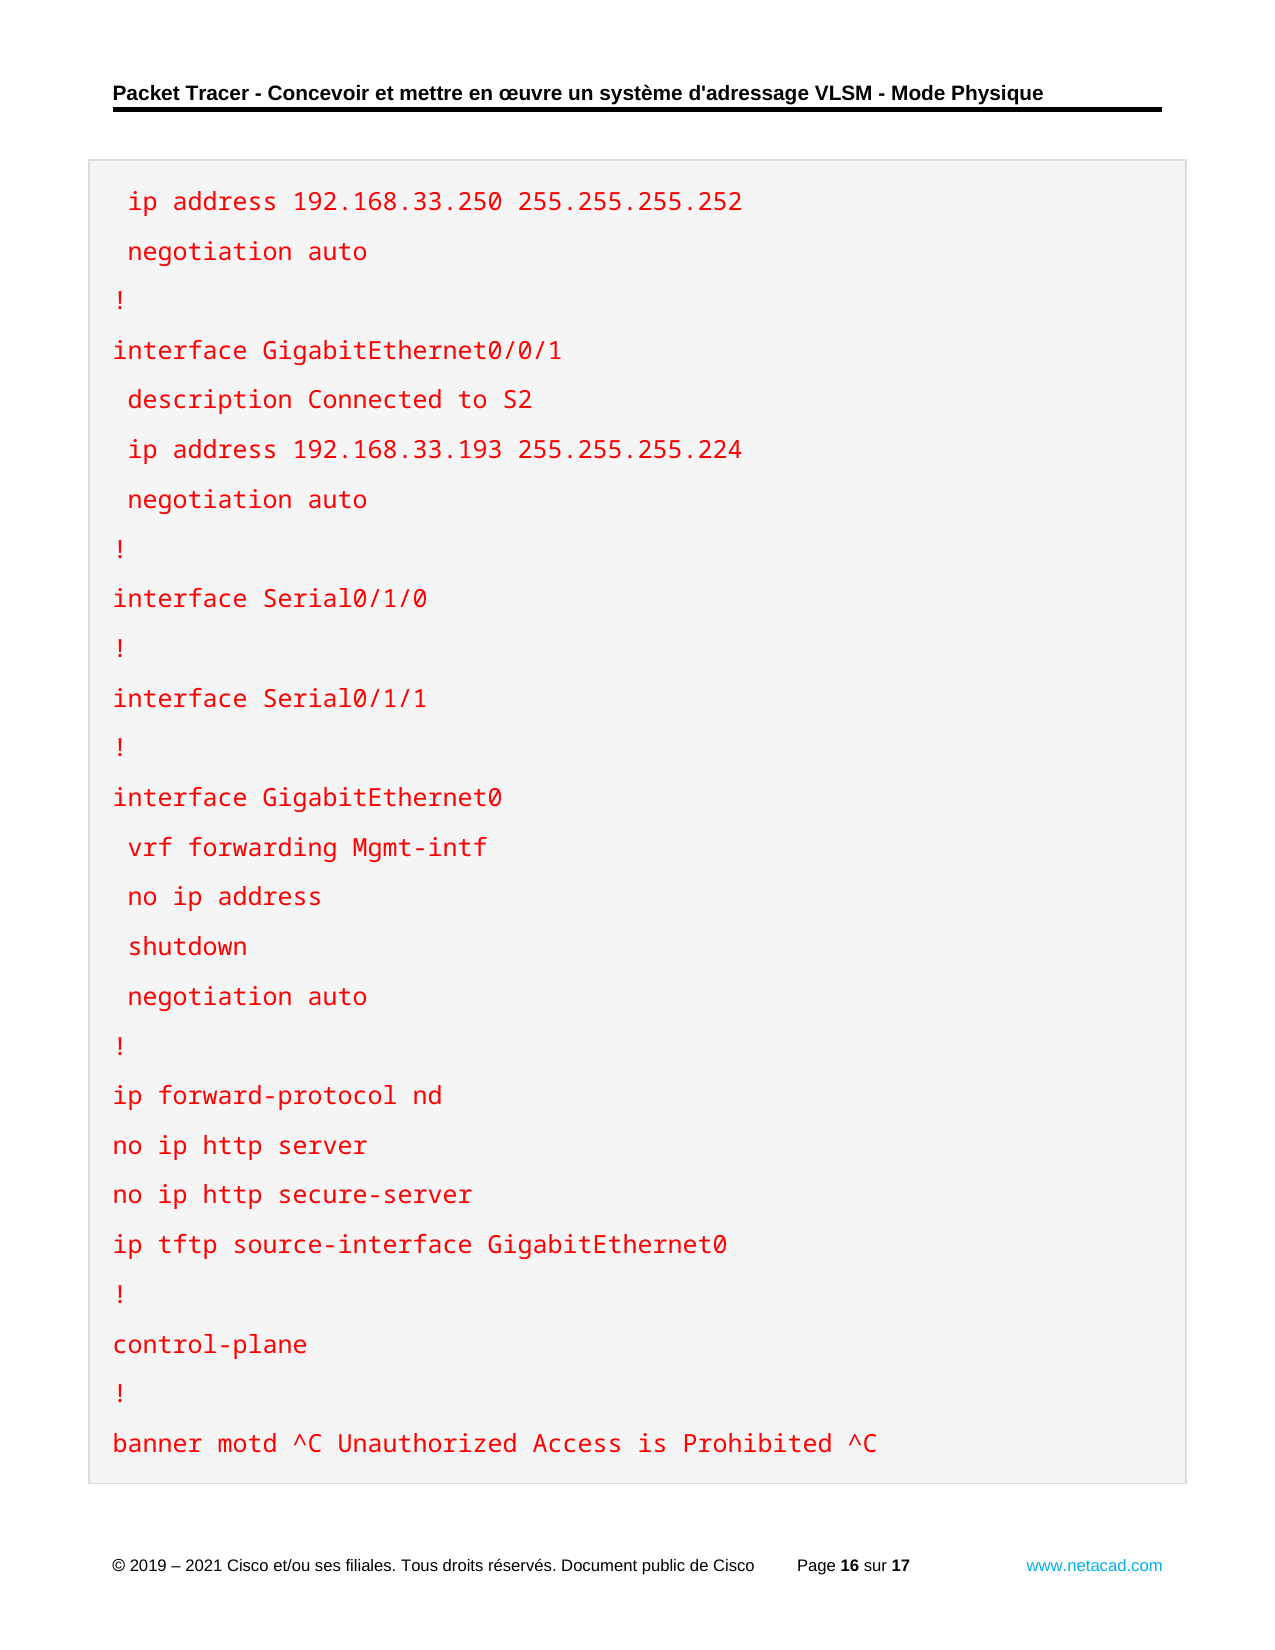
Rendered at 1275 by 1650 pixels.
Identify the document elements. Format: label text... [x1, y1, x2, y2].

text ! [90, 1004, 1185, 1053]
text interface GigabitEthernet0 [90, 755, 1185, 805]
text interface GigabitEthernet0/0/1 [90, 308, 1185, 358]
text ip tftp source-interface GigabitEthernet0 [90, 1202, 1185, 1252]
text banner motd ^C Unauthorized Access is Prohibited ^C [90, 1401, 1185, 1483]
text ! [90, 706, 1185, 755]
text shutdown [90, 904, 1185, 954]
text ! [90, 507, 1185, 556]
text control-plane [90, 1302, 1185, 1351]
text interface Serial0/1/1 [90, 656, 1185, 706]
text negotiation auto [90, 954, 1185, 1004]
text ! [90, 1252, 1185, 1302]
text ip address 192.168.33.193 255.255.255.224 [90, 407, 1185, 457]
text no ip http server [90, 1103, 1185, 1153]
text no ip address [90, 854, 1185, 904]
text ip forward-protocol nd [90, 1053, 1185, 1103]
text ! [90, 258, 1185, 308]
text vrf forwarding Mgmt-intf [90, 805, 1185, 854]
text negotiation auto [90, 457, 1185, 507]
text interface Serial0/1/0 [90, 556, 1185, 606]
text ! [90, 606, 1185, 656]
text ip address 192.168.33.250 255.255.255.252 [90, 161, 1185, 209]
text negotiation auto [90, 209, 1185, 258]
text description Connected to S2 [90, 358, 1185, 407]
text ! [90, 1351, 1185, 1401]
text no ip http secure-server [90, 1153, 1185, 1202]
